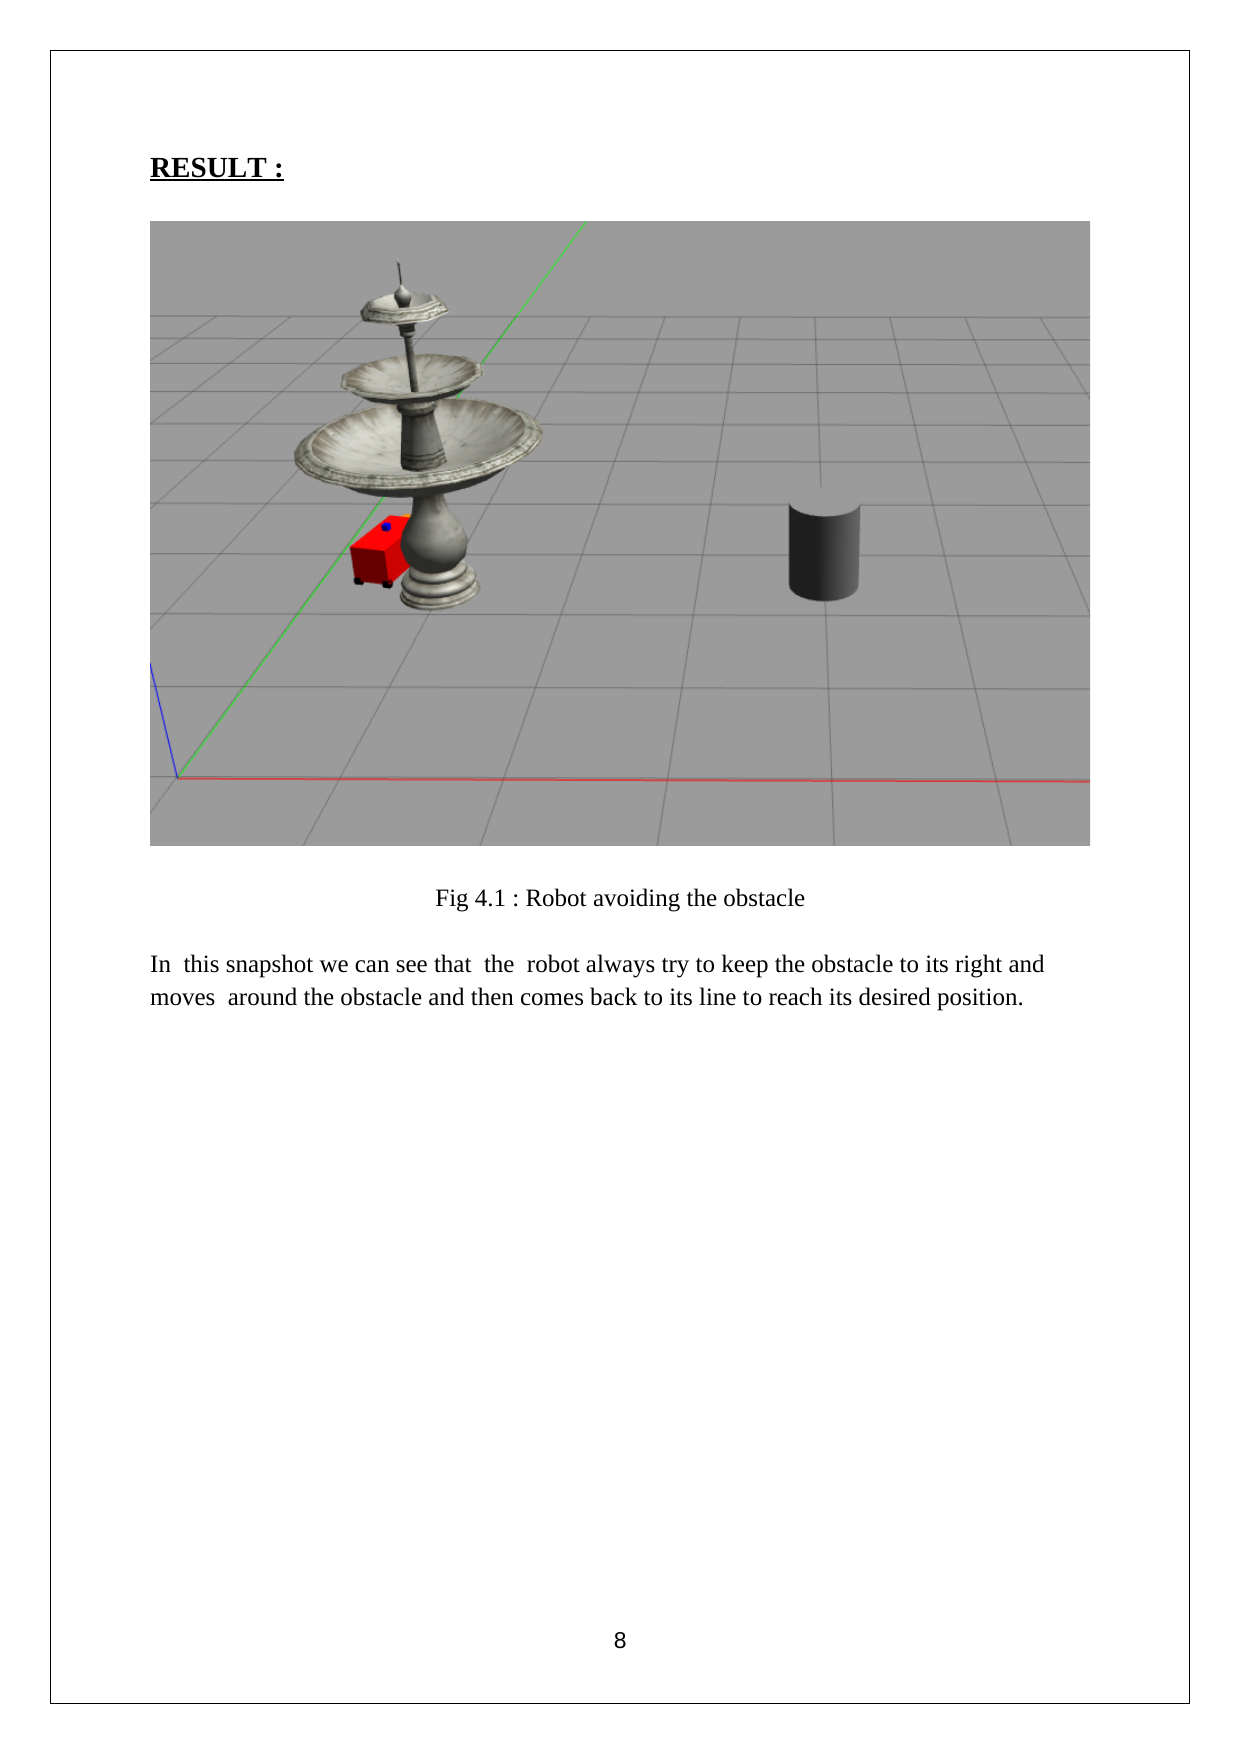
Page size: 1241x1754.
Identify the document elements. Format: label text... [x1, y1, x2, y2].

text In this snapshot we can see that the robot always try to keep the obstacle to its right and moves around the obstacle and then comes back to its line to reach its desired position. [150, 949, 1090, 1010]
picture [150, 221, 1091, 846]
text RESULT : [150, 150, 1090, 183]
text Fig 4.1 : Robot avoiding the obstacle [150, 883, 1090, 911]
